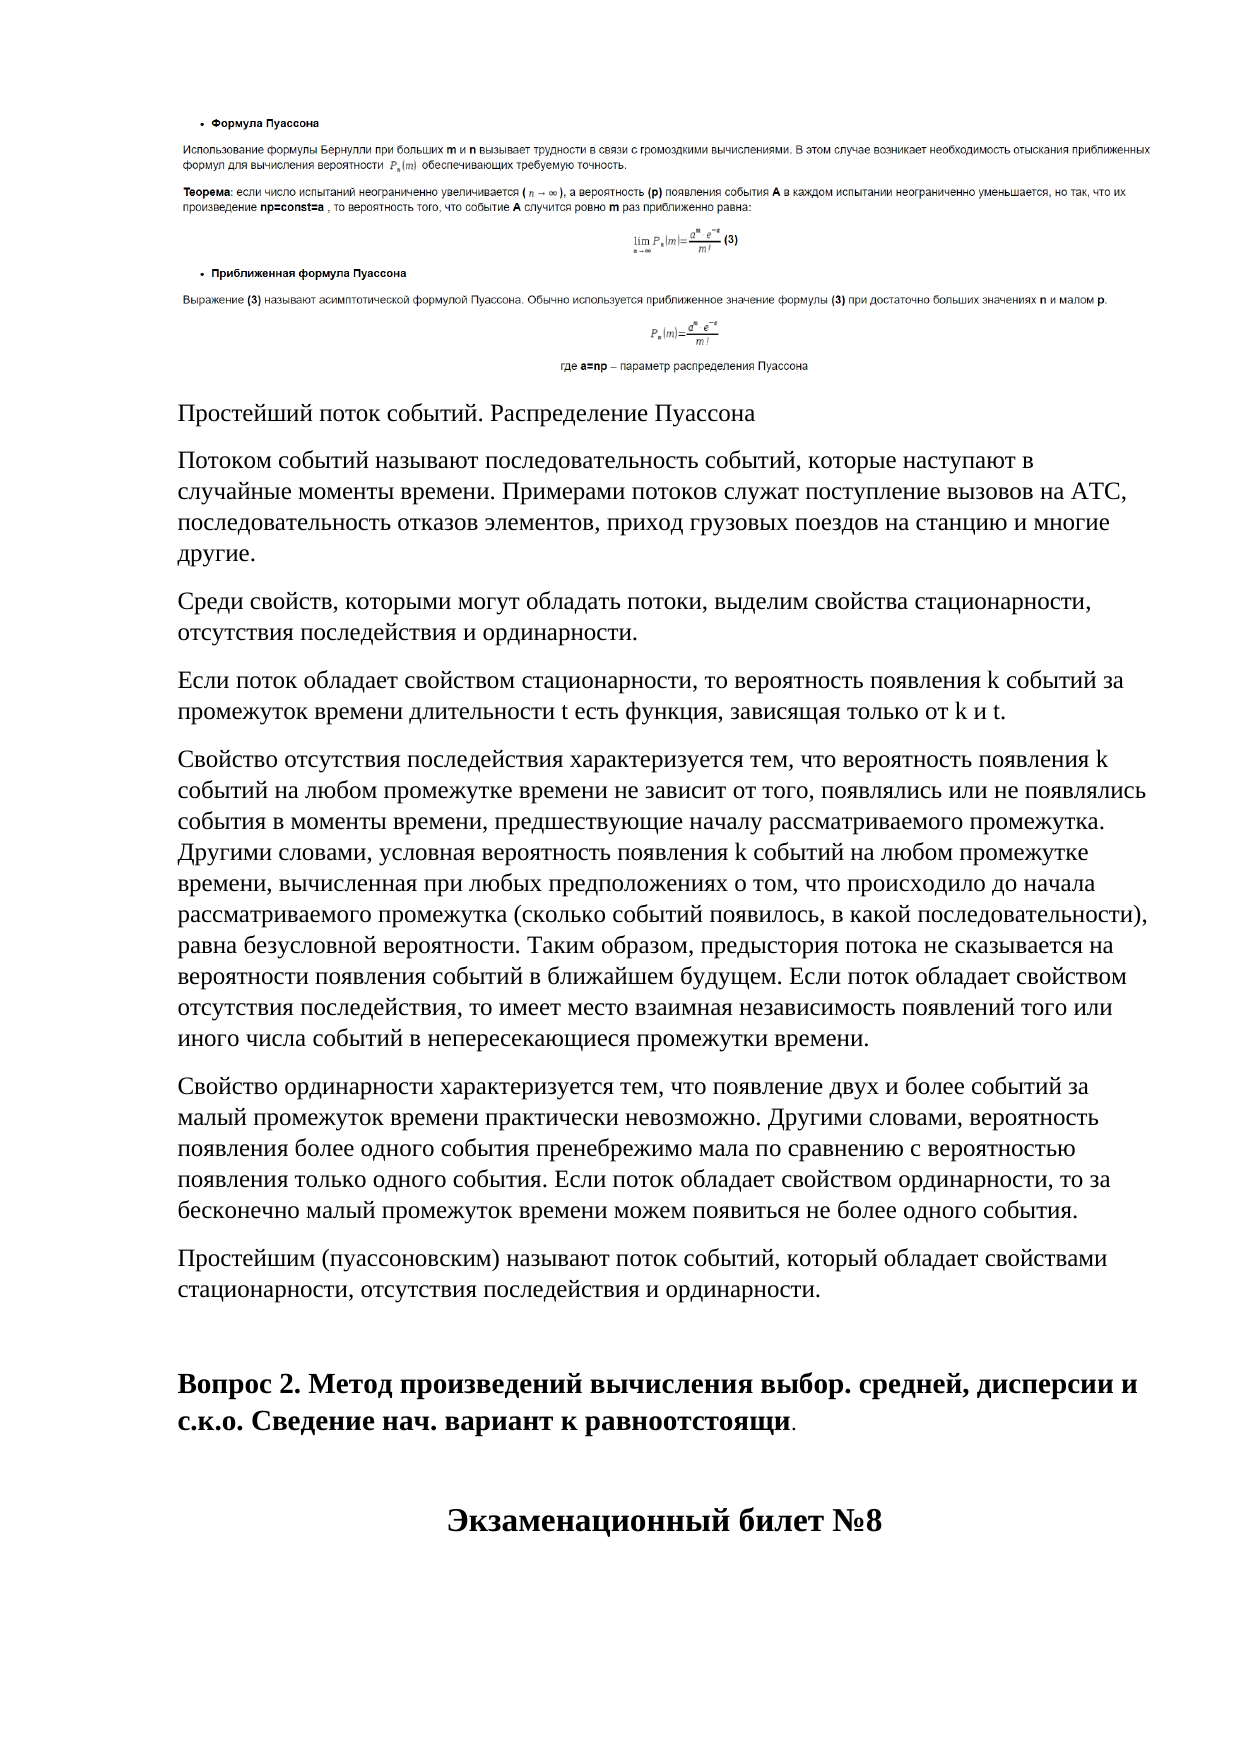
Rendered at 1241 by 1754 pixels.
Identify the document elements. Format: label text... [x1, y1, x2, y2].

text Потоком событий называют последовательность событий, которые наступают в случайные моменты времени. Примерами потоков служат поступление вызовов на АТС, последовательность отказов элементов, приход грузовых поездов на станцию и многие другие. [177, 445, 1152, 567]
text Свойство отсутствия последействия характеризуется тем, что вероятность появления k событий на любом промежутке времени не зависит от того, появлялись или не появлялись события в моменты времени, предшествующие началу рассматриваемого промежутка. Другими словами, условная вероятность появления k событий на любом промежутке времени, вычисленная при любых предположениях о том, что происходило до начала рассматриваемого промежутка (сколько событий появилось, в какой последовательности), равна безусловной вероятности. Таким образом, предыстория потока не сказывается на вероятности появления событий в ближайшем будущем. Если поток обладает свойством отсутствия последействия, то имеет место взаимная независимость появлений того или иного числа событий в непересекающиеся промежутки времени. [177, 744, 1152, 1052]
text Простейший поток событий. Распределение Пуассона [177, 398, 1152, 426]
picture [177, 118, 1152, 379]
text Среди свойств, которыми могут обладать потоки, выделим свойства стационарности, отсутствия последействия и ординарности. [177, 586, 1152, 646]
text Свойство ординарности характеризуется тем, что появление двух и более событий за малый промежуток времени практически невозможно. Другими словами, вероятность появления более одного события пренебрежимо мала по сравнению с вероятностью появления только одного события. Если поток обладает свойством ординарности, то за бесконечно малый промежуток времени можем появиться не более одного события. [177, 1071, 1152, 1224]
text Если поток обладает свойством стационарности, то вероятность появления k событий за промежуток времени длительности t есть функция, зависящая только от k и t. [177, 665, 1152, 725]
text Вопрос 2. Метод произведений вычисления выбор. средней, дисперсии и с.к.о. Сведение нач. вариант к равноотстоящи. [177, 1367, 1152, 1436]
text Простейшим (пуассоновским) называют поток событий, который обладает свойствами стационарности, отсутствия последействия и ординарности. [177, 1243, 1152, 1302]
text Экзаменационный билет №8 [177, 1501, 1152, 1539]
